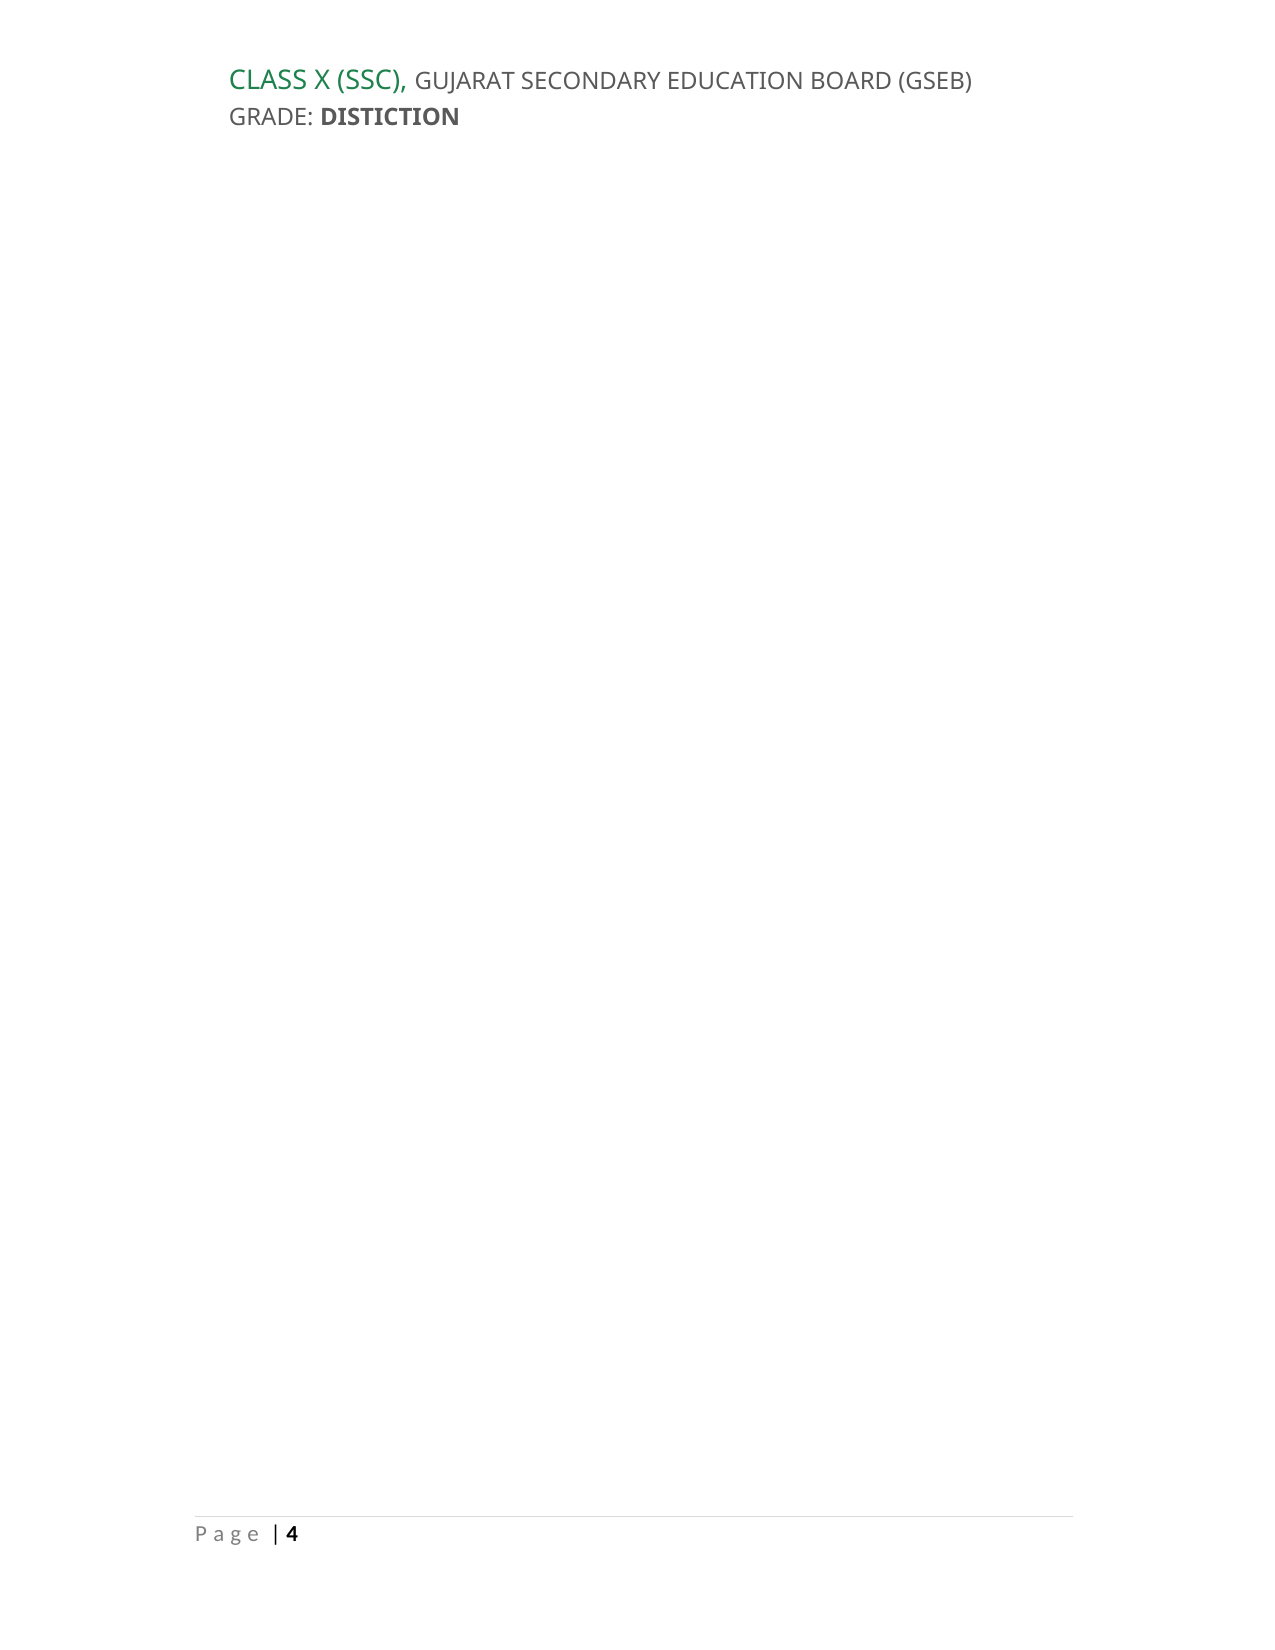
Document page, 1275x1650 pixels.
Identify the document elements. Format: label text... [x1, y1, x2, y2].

text CLASS X (SSC), GUJARAT SECONDARY EDUCATION BOARD (GSEB) [229, 60, 1073, 97]
text GRADE: DISTICTION [229, 100, 1073, 133]
